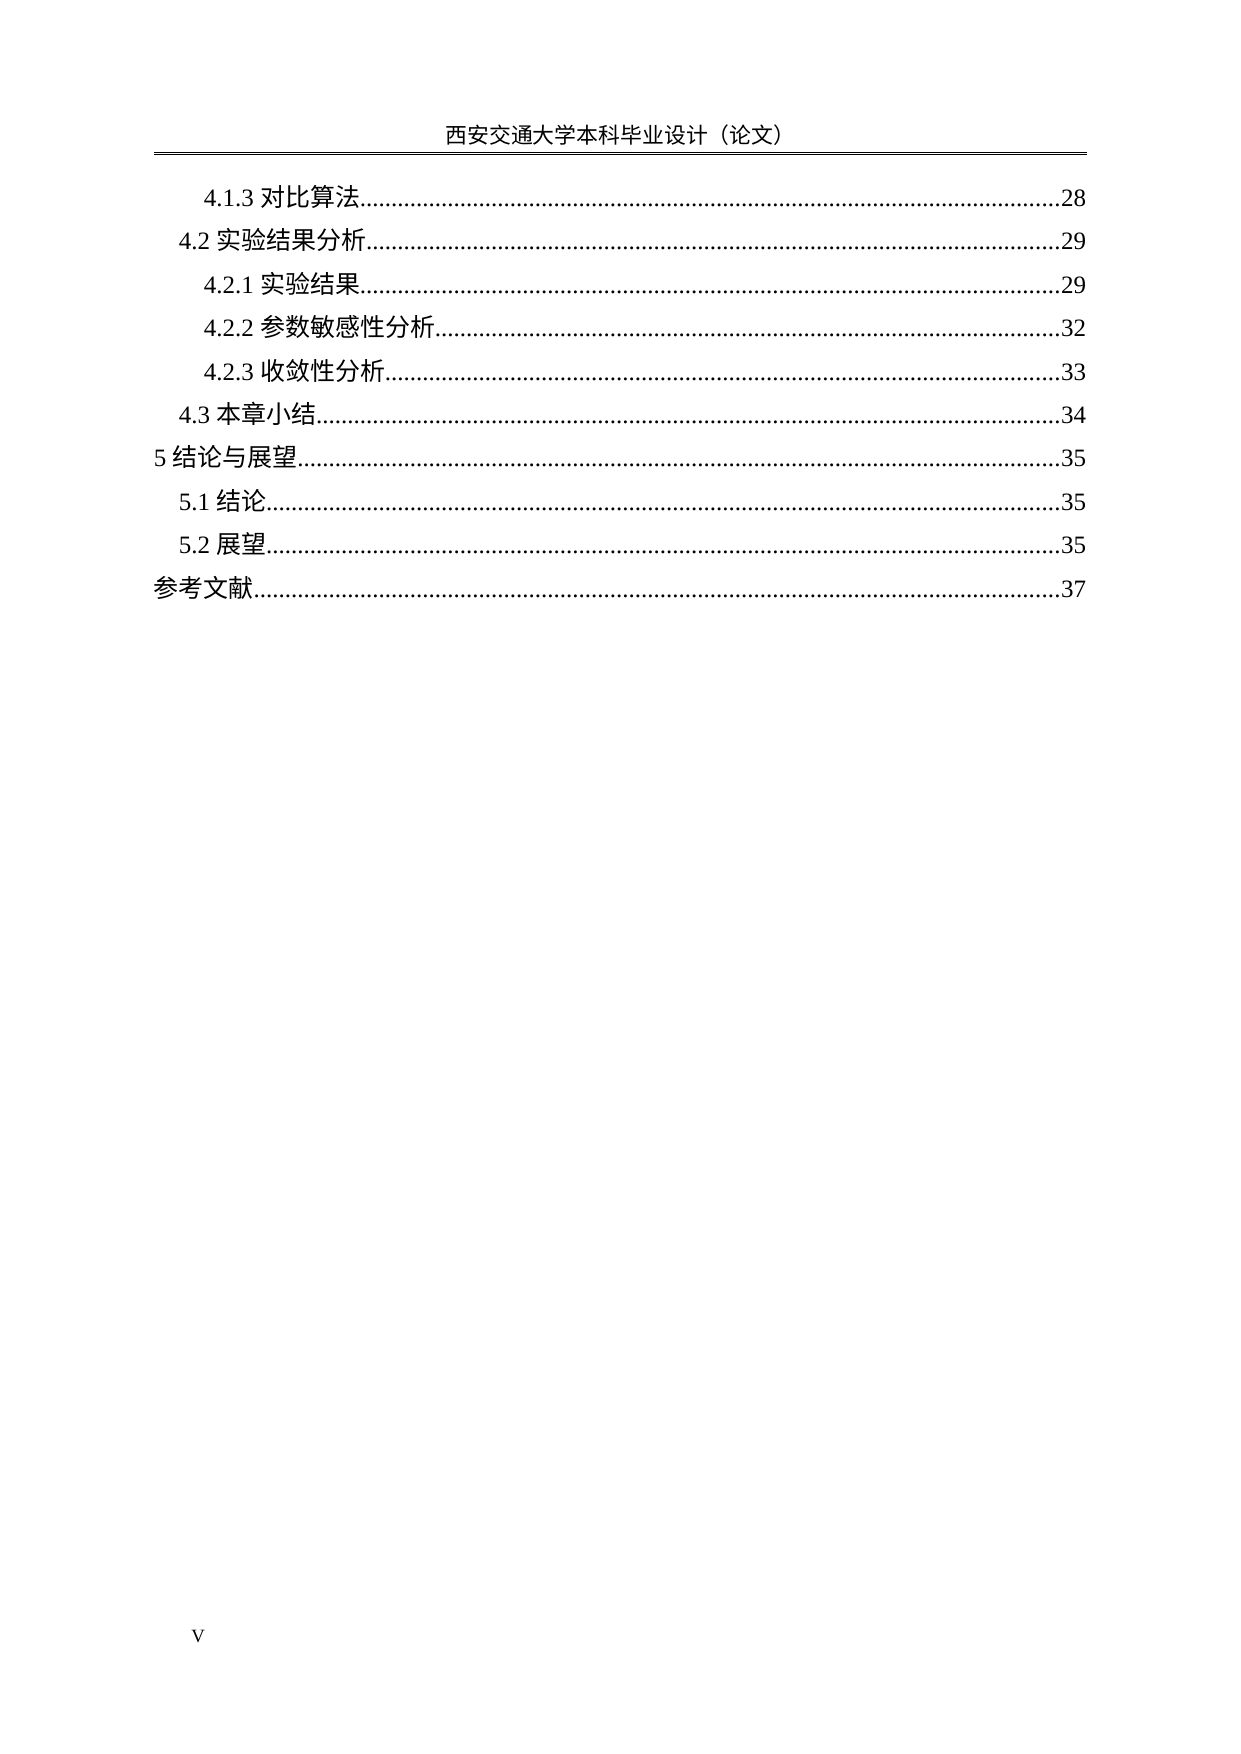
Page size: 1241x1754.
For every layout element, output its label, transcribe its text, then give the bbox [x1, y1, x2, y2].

text 5 结论与展望 35 [153, 438, 1087, 474]
text 4.3 本章小结 34 [153, 394, 1087, 431]
text 4.1.3 对比算法 28 [153, 177, 1087, 213]
text 参考文献 37 [153, 568, 1087, 604]
text 5.2 展望 35 [153, 525, 1087, 561]
text 4.2 实验结果分析 29 [153, 221, 1087, 257]
text 4.2.1 实验结果 29 [153, 264, 1087, 300]
text 4.2.2 参数敏感性分析 32 [153, 307, 1087, 344]
text 4.2.3 收敛性分析 33 [153, 351, 1087, 387]
text 5.1 结论 35 [153, 481, 1087, 517]
